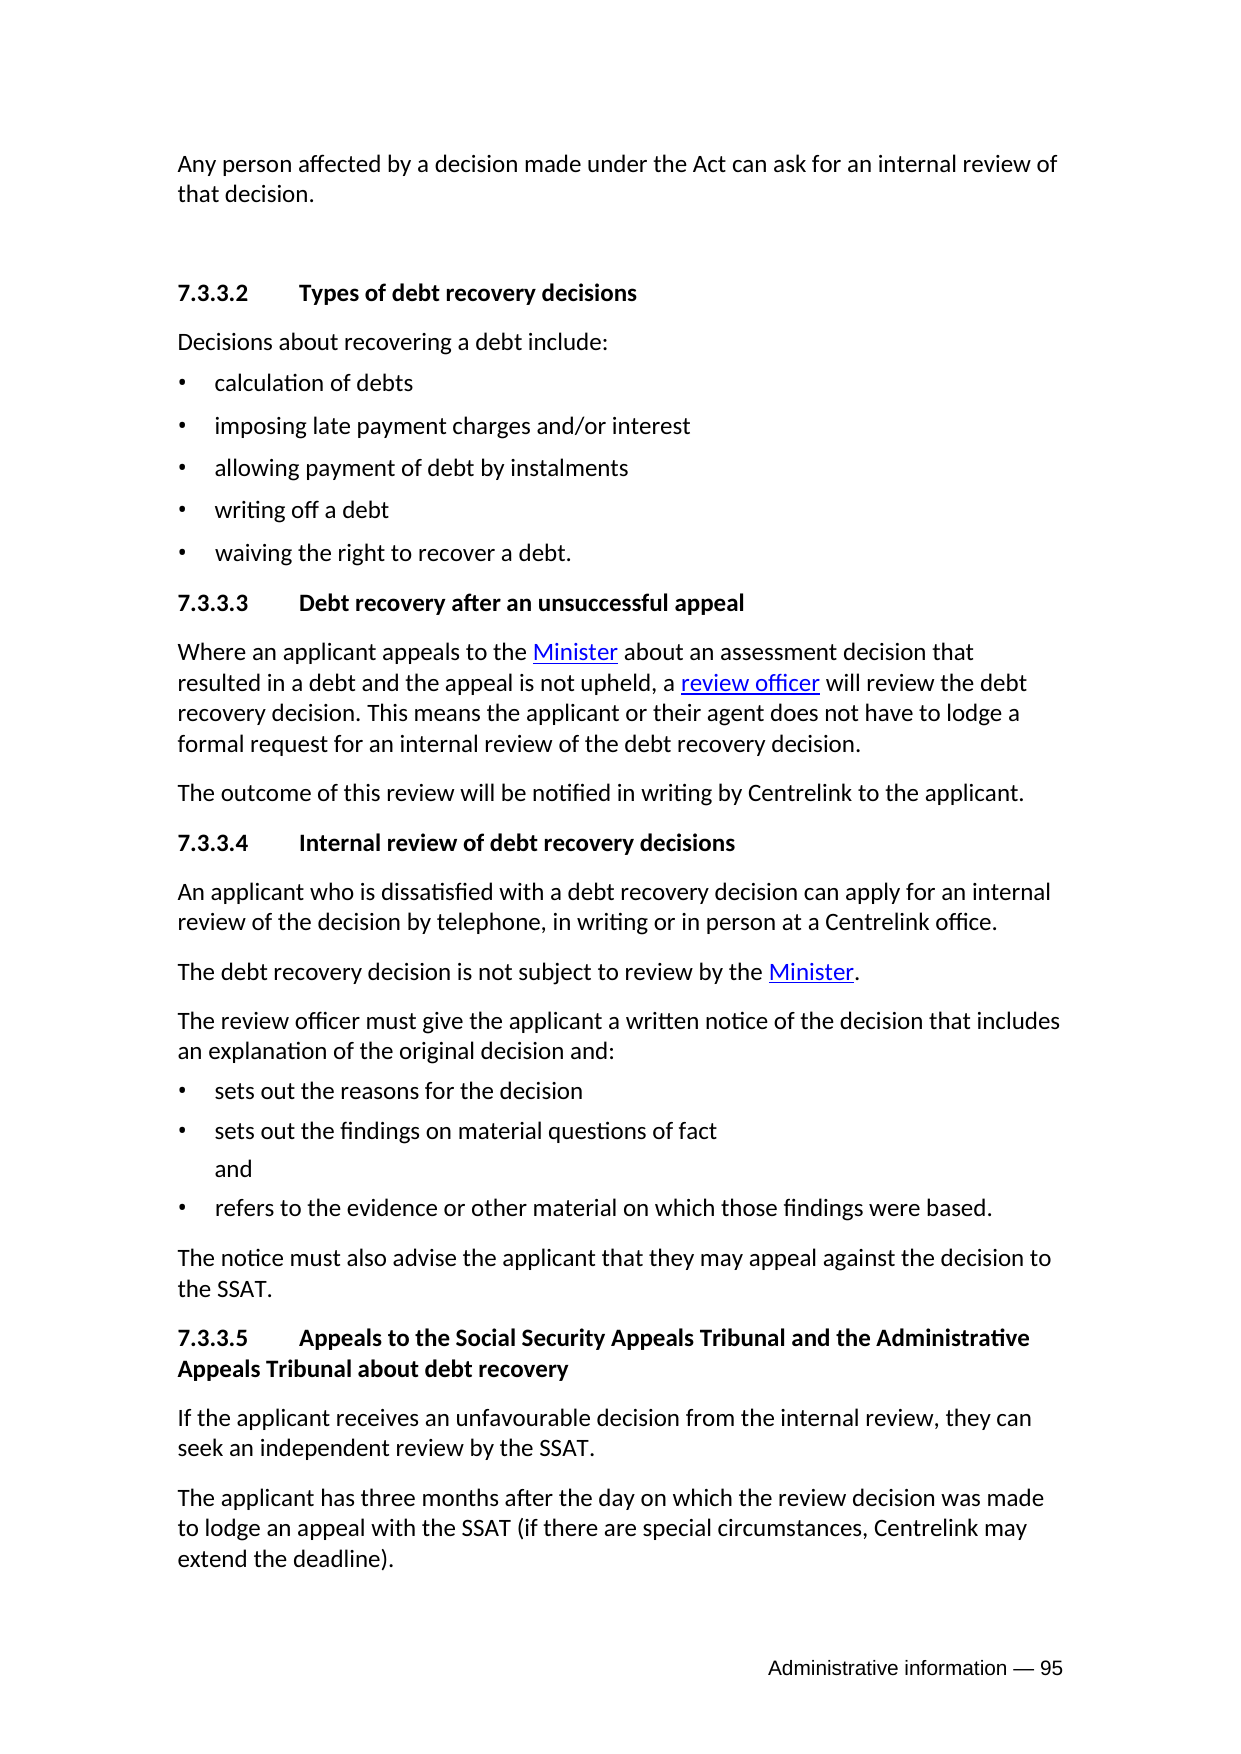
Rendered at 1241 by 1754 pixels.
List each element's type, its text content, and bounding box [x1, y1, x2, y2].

text imposing late payment charges and/or interest [177, 407, 1063, 441]
text The outcome of this review will be notified in writing by Centrelink to the applicant. [177, 777, 1063, 808]
text Decisions about recovering a debt include: [177, 326, 1063, 357]
subtitle 7.3.3.4 Internal review of debt recovery decisions [177, 827, 1063, 857]
text Any person affected by a decision made under the Act can ask for an internal review of that decision. [177, 148, 1063, 209]
text If the applicant receives an unfavourable decision from the internal review, they can seek an independent review by the SSAT. [177, 1402, 1063, 1463]
text sets out the findings on material questions of fact [177, 1113, 1063, 1147]
text sets out the reasons for the decision [177, 1072, 1063, 1106]
text The review officer must give the applicant a written notice of the decision that includes an explanation of the original decision and: [177, 1005, 1063, 1066]
text An applicant who is dissatisfied with a debt recovery decision can apply for an internal review of the decision by telephone, in writing or in person at a Centrelink office. [177, 876, 1063, 937]
subtitle 7.3.3.2 Types of debt recovery decisions [177, 277, 1063, 307]
text The applicant has three months after the day on which the review decision was made to lodge an appeal with the SSAT (if there are special circumstances, Centrelink may extend the deadline). [177, 1482, 1063, 1573]
text writing off a debt [177, 492, 1063, 526]
text calculation of debts [177, 365, 1063, 399]
text Where an applicant appeals to the Minister about an assessment decision that resulted in a debt and the appeal is not upheld, a review officer will review the debt recovery decision. This means the applicant or their agent does not have to lodge a formal request for an internal review of the debt recovery decision. [177, 637, 1063, 759]
text allowing payment of debt by instalments [177, 450, 1063, 484]
text The notice must also advise the applicant that they may appeal against the decision to the SSAT. [177, 1242, 1063, 1303]
list and [214, 1153, 1063, 1183]
text The debt recovery decision is not subject to review by the Minister. [177, 956, 1063, 986]
subtitle 7.3.3.5 Appeals to the Social Security Appeals Tribunal and the Administrative Appeals Tribunal about debt recovery [177, 1322, 1063, 1383]
text waiving the right to recover a debt. [177, 534, 1063, 568]
subtitle 7.3.3.3 Debt recovery after an unsuccessful appeal [177, 587, 1063, 618]
text refers to the evidence or other material on which those findings were based. [177, 1190, 1063, 1224]
